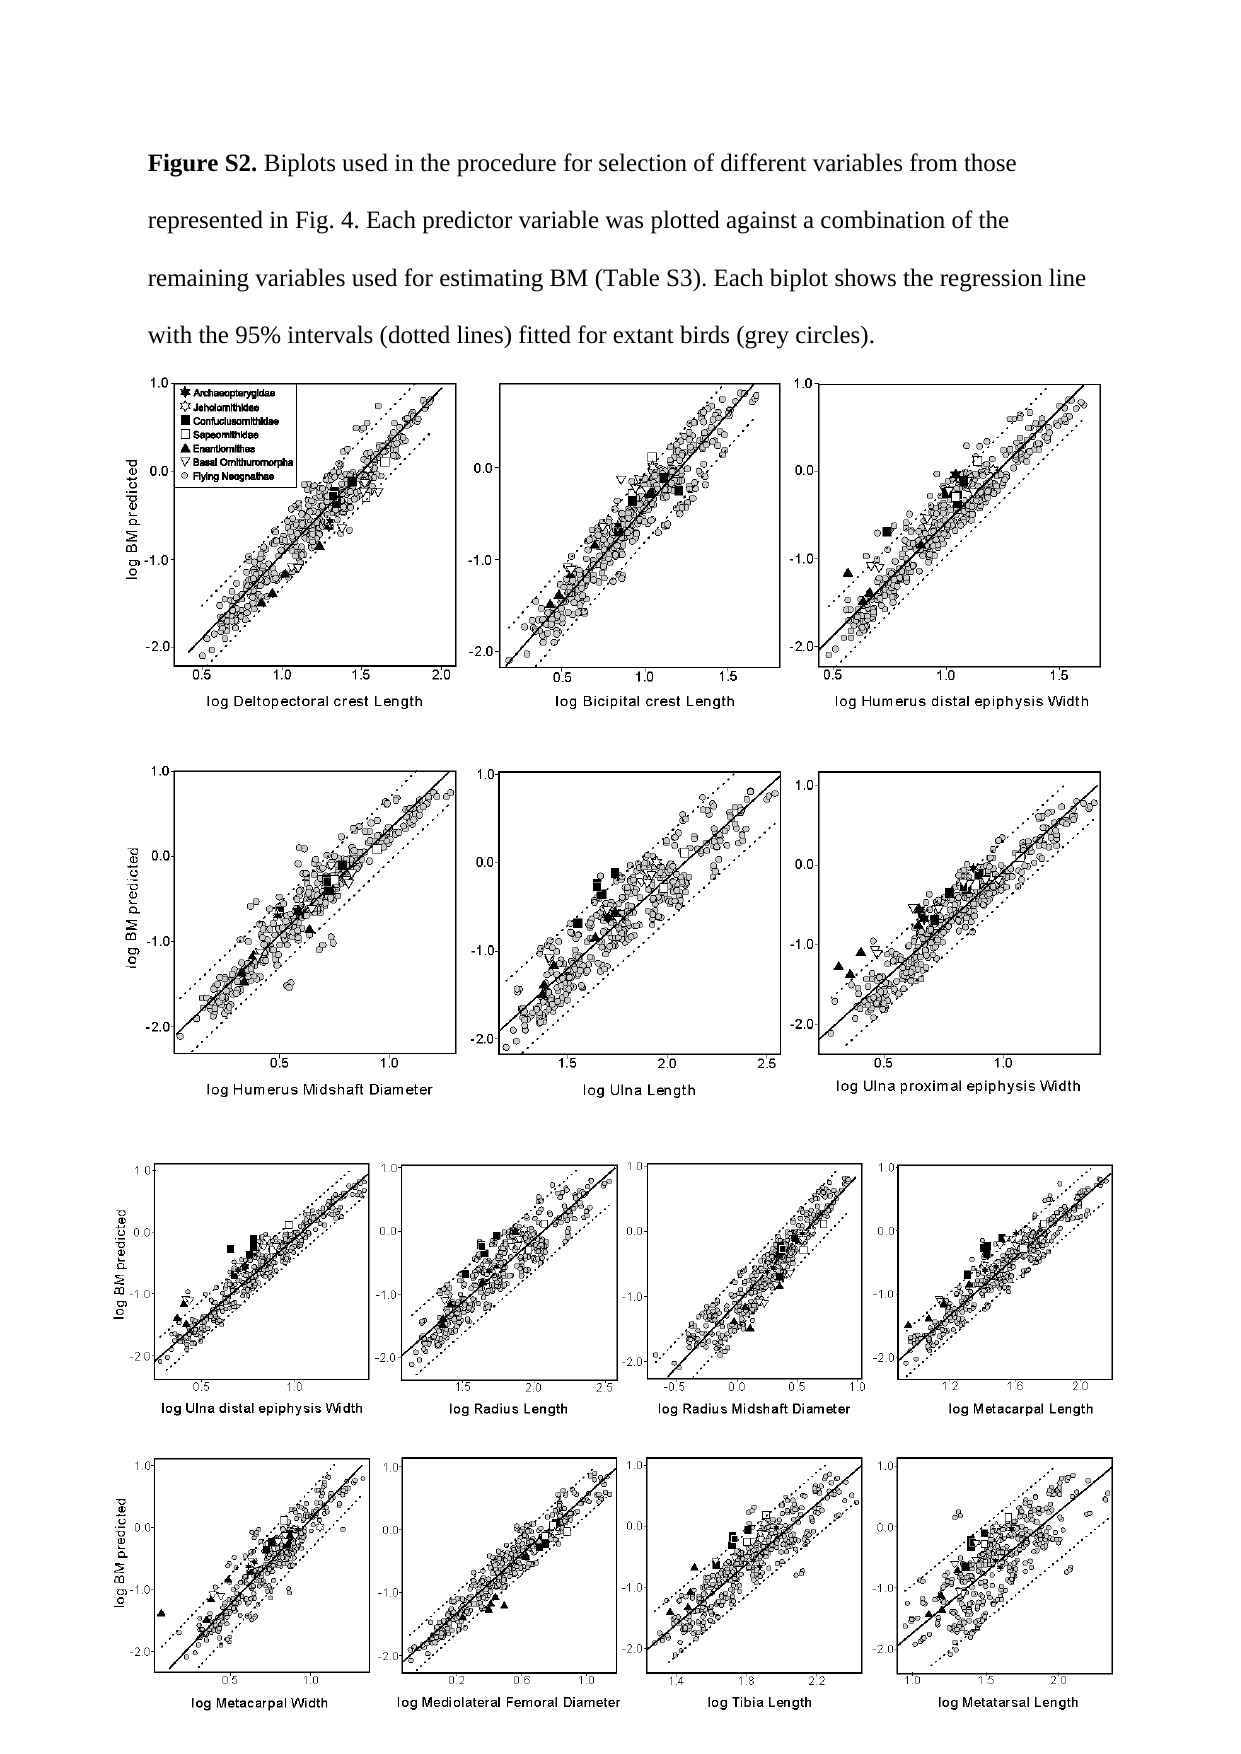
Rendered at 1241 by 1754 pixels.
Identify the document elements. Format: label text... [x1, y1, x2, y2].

text Figure S2. Biplots used in the procedure for selection of different variables from those represented in Fig. 4. Each predictor variable was plotted against a combination of the remaining variables used for estimating BM (Table S3). Each biplot shows the regression line with the 95% intervals (dotted lines) fitted for extant birds (grey circles). [148, 148, 1107, 349]
picture [101, 340, 1142, 1746]
